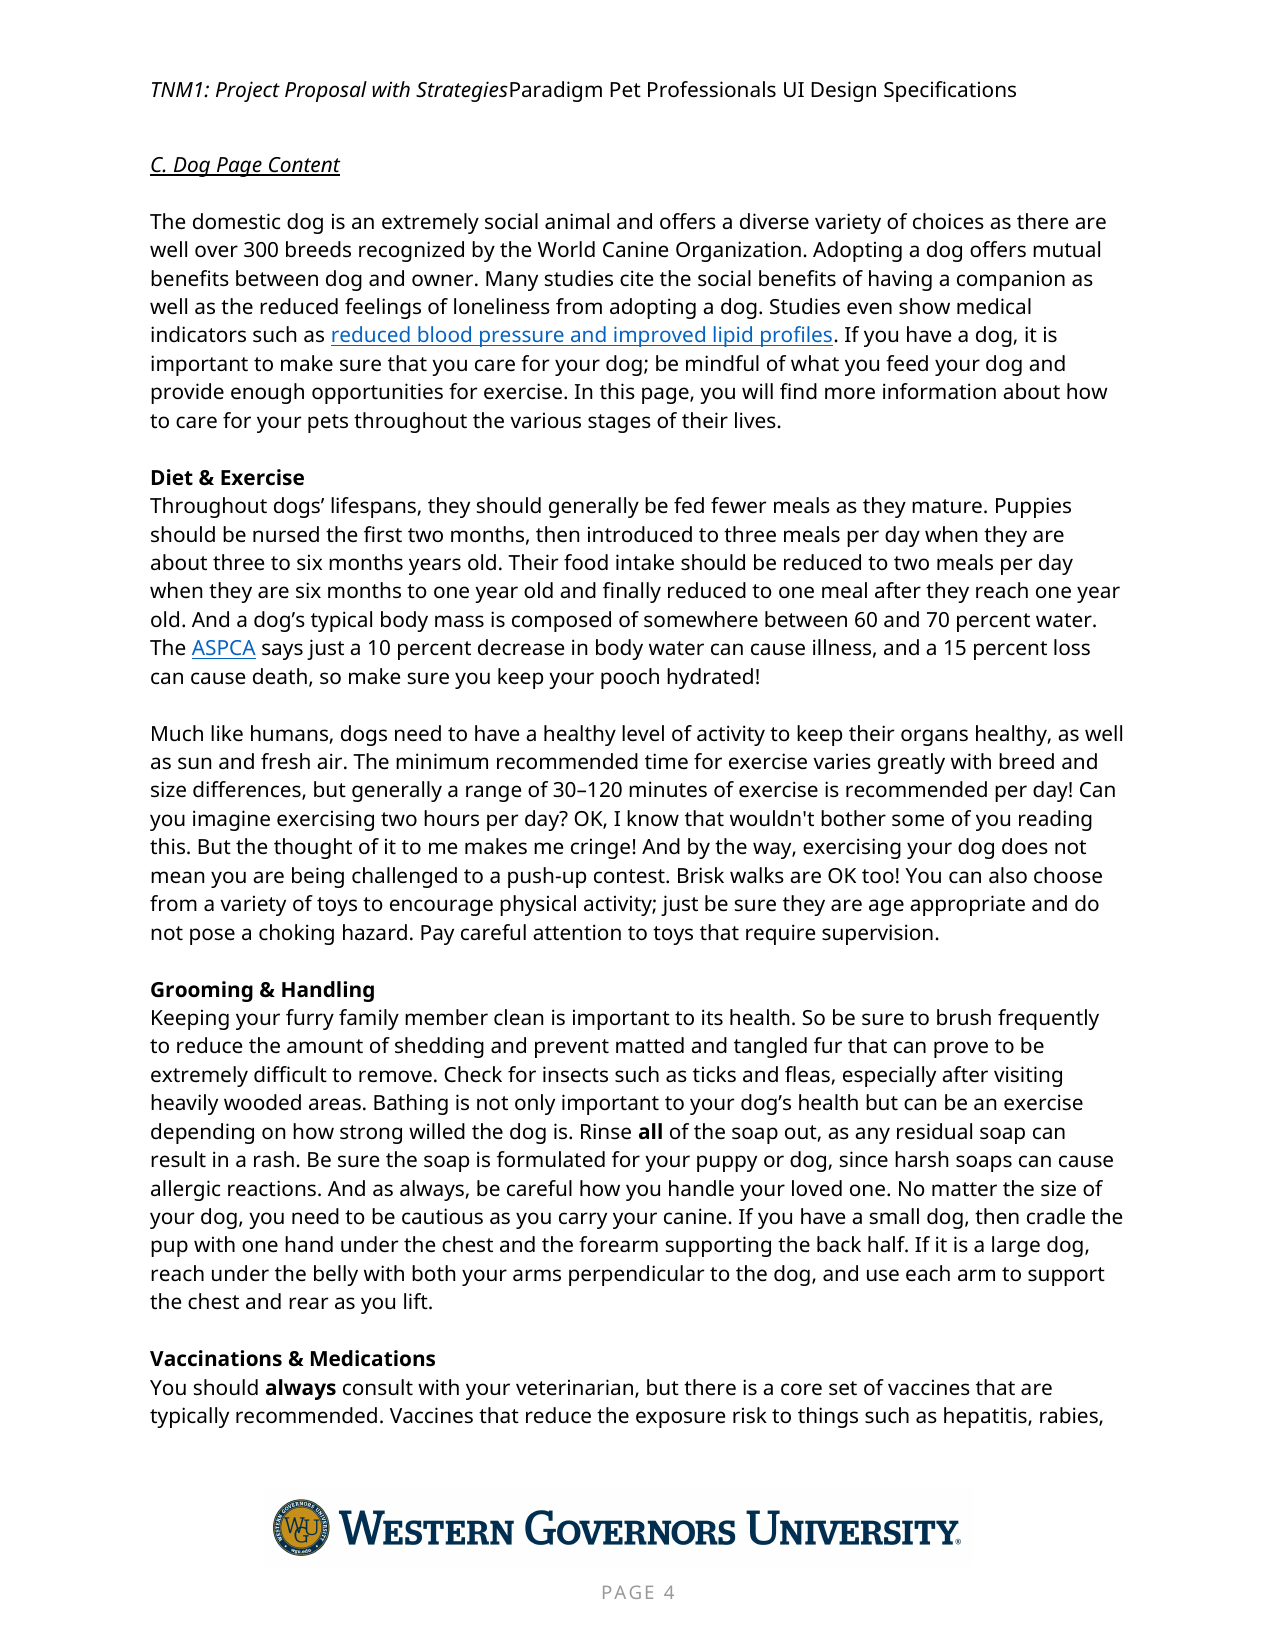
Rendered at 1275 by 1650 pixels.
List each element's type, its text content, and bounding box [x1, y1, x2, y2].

picture [263, 1488, 974, 1567]
text Much like humans, dogs need to have a healthy level of activity to keep their organs healthy, as well as sun and fresh air. The minimum recommended time for exercise varies greatly with breed and size differences, but generally a range of 30–120 minutes of exercise is recommended per day! Can you imagine exercising two hours per day? OK, I know that wouldn't bother some of you reading this. But the thought of it to me makes me cringe! And by the way, exercising your dog does not mean you are being challenged to a push-up contest. Brisk walks are OK too! You can also choose from a variety of toys to encourage physical activity; just be sure they are age appropriate and do not pose a choking hazard. Pay careful attention to toys that require supervision. [150, 719, 1125, 946]
text The domestic dog is an extremely social animal and offers a diverse variety of choices as there are well over 300 breeds recognized by the World Canine Organization. Adopting a dog offers mutual benefits between dog and owner. Many studies cite the social benefits of having a companion as well as the reduced feelings of loneliness from adopting a dog. Studies even show medical indicators such as reduced blood pressure and improved lipid profiles. If you have a dog, it is important to make sure that you care for your dog; be mindful of what you feed your dog and provide enough opportunities for exercise. In this page, you will find more information about how to care for your pets throughout the various stages of their lives. [150, 207, 1125, 434]
text Keeping your furry family member clean is important to its health. So be sure to brush frequently to reduce the amount of shedding and prevent matted and tangled fur that can prove to be extremely difficult to remove. Check for insects such as ticks and fleas, especially after visiting heavily wooded areas. Bathing is not only important to your dog’s health but can be an exercise depending on how strong willed the dog is. Rinse all of the soap out, as any residual soap can result in a rash. Be sure the soap is formulated for your puppy or dog, since harsh soaps can cause allergic reactions. And as always, be careful how you handle your loved one. No matter the size of your dog, you need to be cautious as you carry your canine. If you have a small dog, then cradle the pup with one hand under the chest and the forearm supporting the back half. If it is a large dog, reach under the belly with both your arms perpendicular to the dog, and use each arm to support the chest and rear as you lift. [150, 1003, 1125, 1316]
subtitle Grooming & Handling [150, 975, 1125, 1003]
subtitle Diet & Exercise [150, 463, 1125, 491]
text Throughout dogs’ lifespans, they should generally be fed fewer meals as they mature. Puppies should be nursed the first two months, then introduced to three meals per day when they are about three to six months years old. Their food intake should be reduced to two meals per day when they are six months to one year old and finally reduced to one meal after they reach one year old. And a dog’s typical body mass is composed of somewhere between 60 and 70 percent water. The ASPCA says just a 10 percent decrease in body water can cause illness, and a 15 percent loss can cause death, so make sure you keep your pooch hydrated! [150, 491, 1125, 690]
subtitle Vaccinations & Medications [150, 1344, 1125, 1373]
text C. Dog Page Content [150, 150, 1125, 178]
